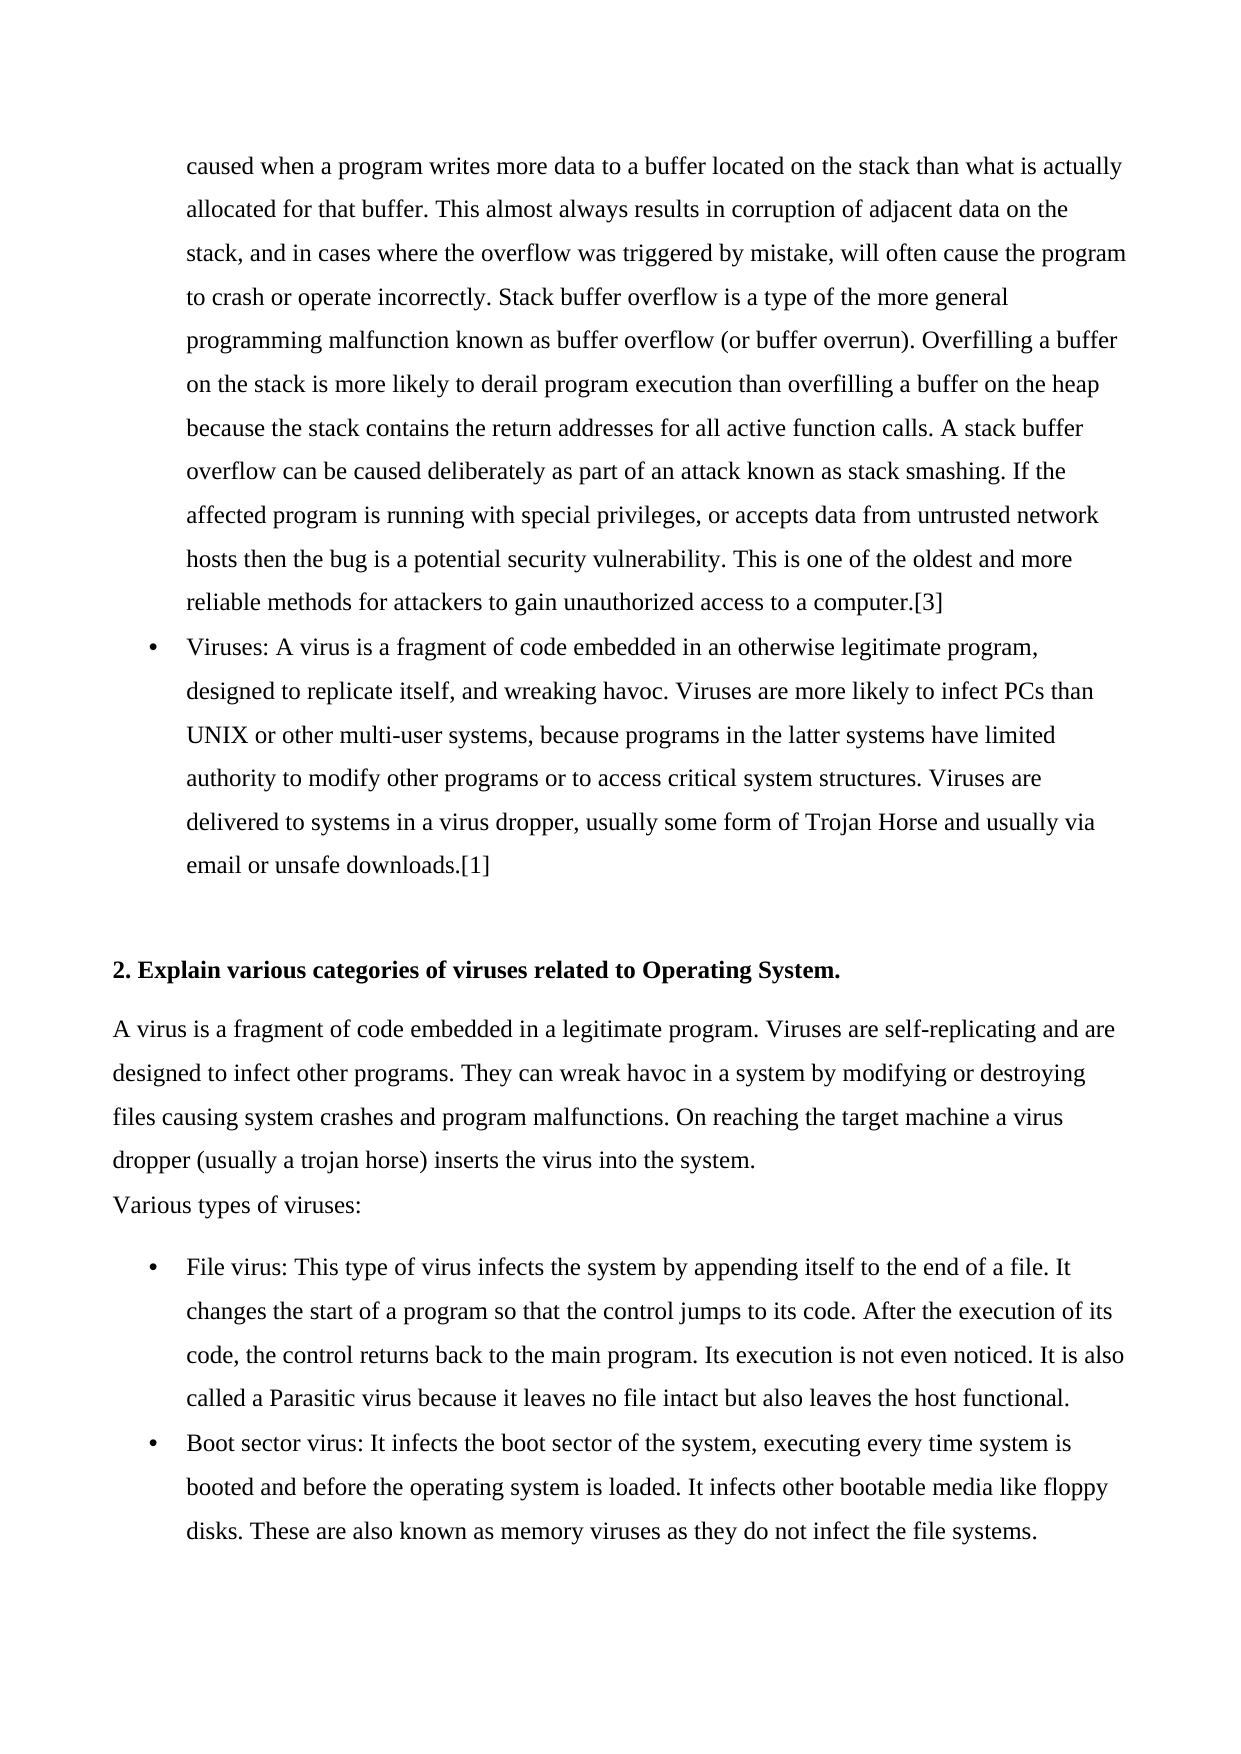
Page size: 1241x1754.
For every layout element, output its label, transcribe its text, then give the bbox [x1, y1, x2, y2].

list Viruses: A virus is a fragment of code embedded in an otherwise legitimate program, designed to replicate itself, and wreaking havoc. Viruses are more likely to infect PCs than UNIX or other multi-user systems, because programs in the latter systems have limited authority to modify other programs or to access critical system structures. Viruses are delivered to systems in a virus dropper, usually some form of Trojan Horse and usually via email or unsafe downloads.[1] [148, 632, 1128, 879]
list Explain various categories of viruses related to Operating System. [112, 955, 1128, 984]
text Various types of viruses: [112, 1190, 1128, 1219]
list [148, 151, 1128, 616]
list Boot sector virus: It infects the boot sector of the system, executing every time system is booted and before the operating system is loaded. It infects other bootable media like floppy disks. These are also known as memory viruses as they do not infect the file systems. [148, 1428, 1128, 1544]
text A virus is a fragment of code embedded in a legitimate program. Viruses are self-replicating and are designed to infect other programs. They can wreak havoc in a system by modifying or destroying files causing system crashes and program malfunctions. On reaching the target machine a virus dropper (usually a trojan horse) inserts the virus into the system. [112, 1014, 1128, 1174]
list File virus: This type of virus infects the system by appending itself to the end of a file. It changes the start of a program so that the control jumps to its code. After the execution of its code, the control returns back to the main program. Its execution is not even noticed. It is also called a Parasitic virus because it leaves no file intact but also leaves the host functional. [148, 1252, 1128, 1412]
